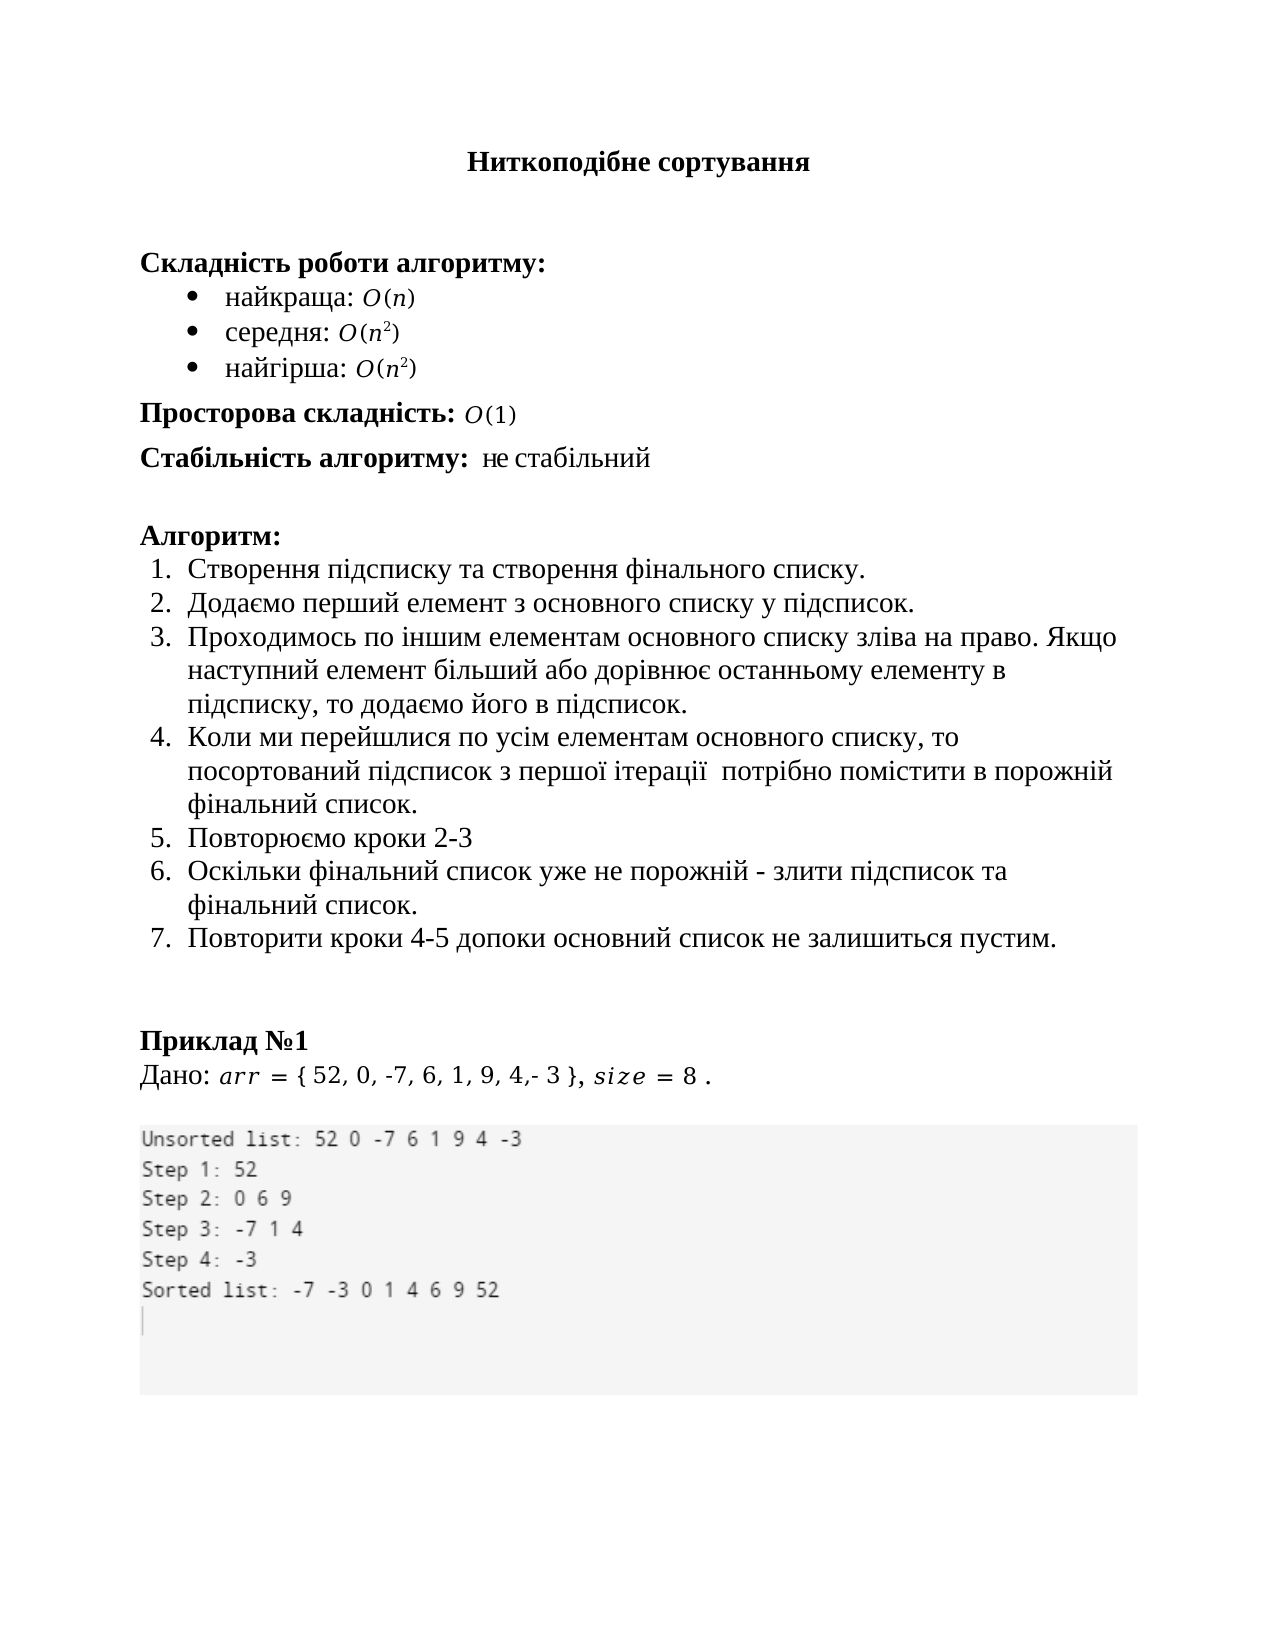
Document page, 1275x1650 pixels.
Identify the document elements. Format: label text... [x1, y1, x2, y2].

picture [139, 1125, 1138, 1395]
list Проходимось по іншим елементам основного списку зліва на право. Якщо наступний елемент більший або дорівнює останньому елементу в підсписку, то додаємо його в підсписок. [150, 619, 1137, 719]
list Коли ми перейшлися по усім елементам основного списку, то посортований підсписок з першої ітерації потрібно помістити в порожній фінальний список. [150, 719, 1137, 820]
list Повторюємо кроки 2-3 [150, 820, 1137, 853]
list найгірша: 𝑂(𝑛2) [187, 348, 1137, 384]
text Ниткоподібне сортування [139, 144, 1137, 177]
list Оскільки фінальний список уже не порожній - злити підсписок та фінальний список. [150, 853, 1137, 921]
list найкраща: 𝑂(𝑛) [187, 279, 1137, 313]
list Повторити кроки 4-5 допоки основний список не залишиться пустим. [150, 921, 1137, 954]
text Приклад №1 [139, 1023, 1137, 1057]
list середня: 𝑂(𝑛2) [187, 313, 1137, 348]
text Просторова складність: 𝑂(1) [139, 395, 1137, 430]
list Створення підсписку та створення фінального списку. [150, 552, 1137, 585]
text Дано: 𝑎𝑟𝑟 = { 52, 0, -7, 6, 1, 9, 4,- 3 }, 𝑠𝑖𝑧𝑒 = 8 . [139, 1057, 1137, 1091]
text Алгоритм: [139, 518, 1137, 552]
text Складність роботи алгоритму: [139, 246, 1137, 279]
list Додаємо перший елемент з основного списку у підсписок. [150, 585, 1137, 619]
text Стабільність алгоритму: не стабільний [139, 440, 1137, 474]
